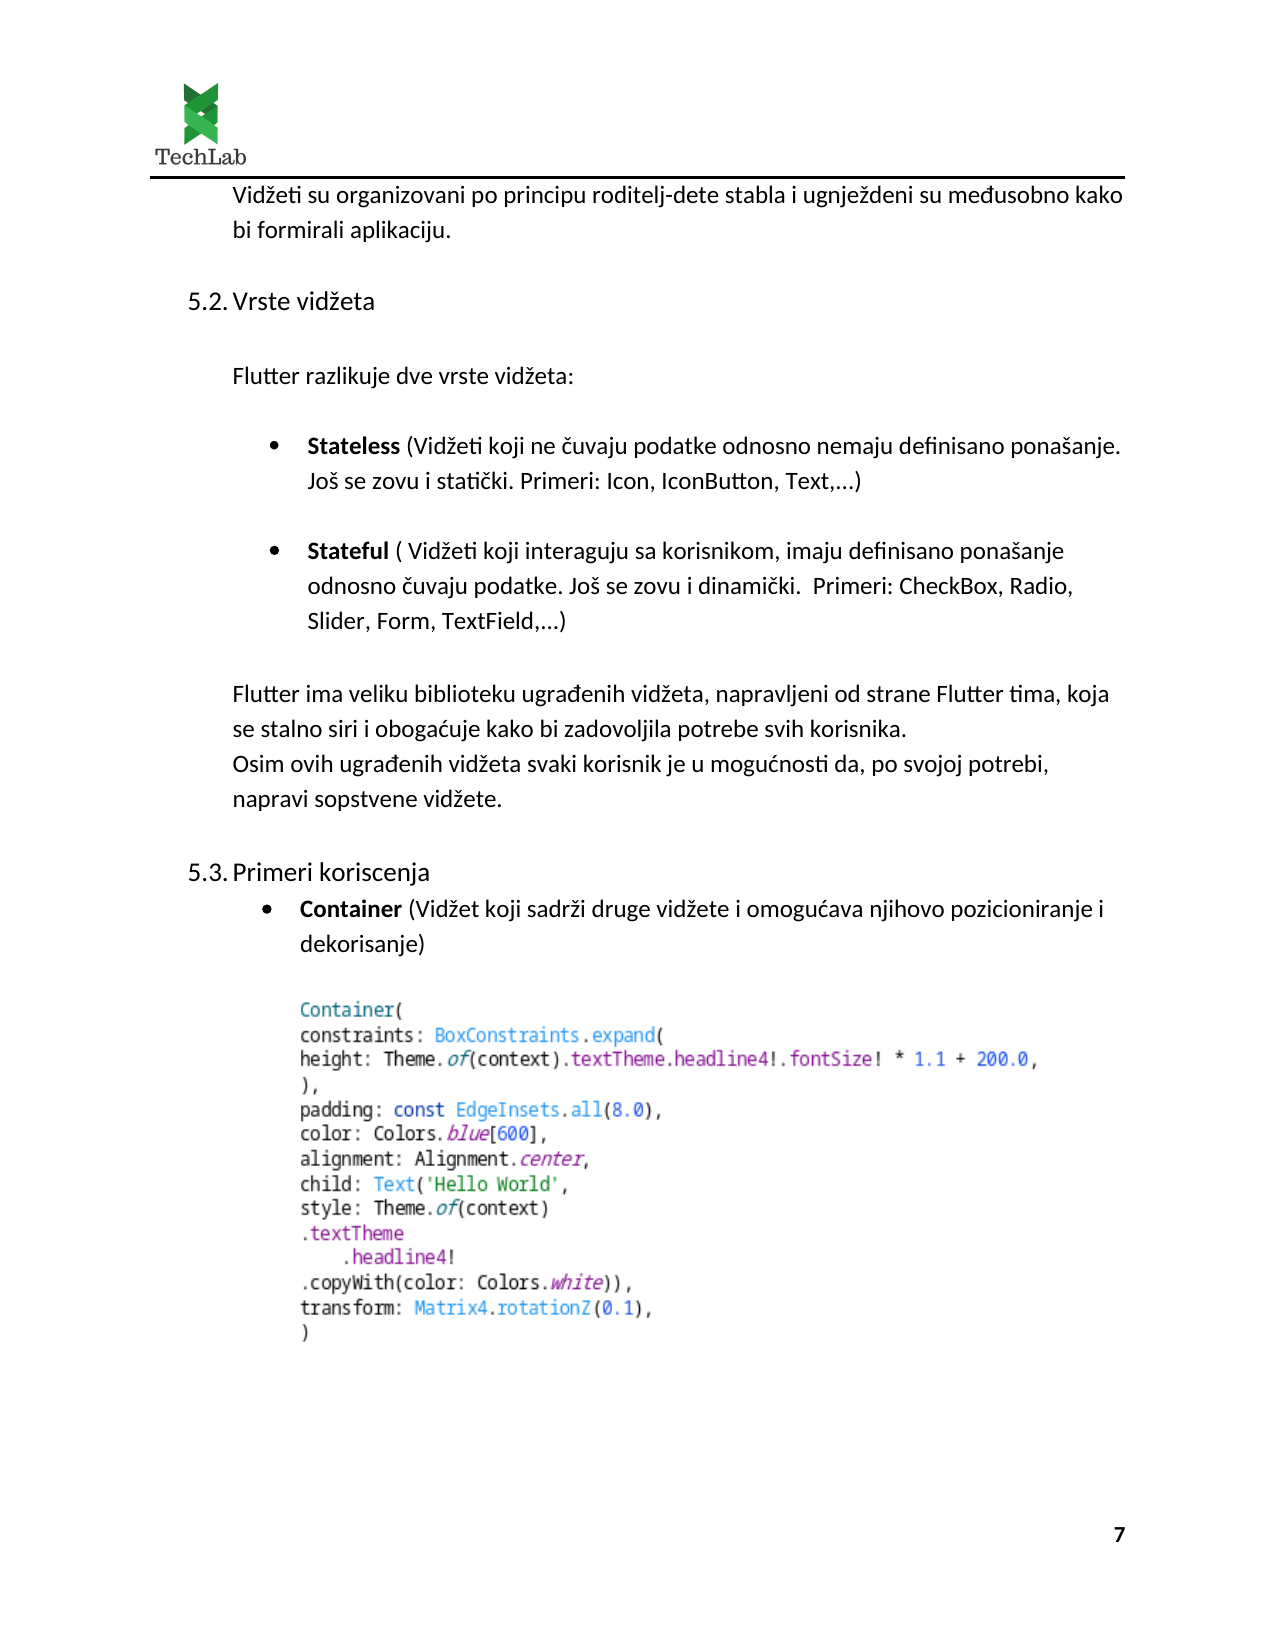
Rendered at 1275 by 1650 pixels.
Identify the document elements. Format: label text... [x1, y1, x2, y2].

list Stateless (Vidžeti koji ne čuvaju podatke odnosno nemaju definisano ponašanje. Još se zovu i statički. Primeri: Icon, IconButton, Text,...) [270, 430, 1125, 495]
list Vidžeti su organizovani po principu roditelj-dete stabla i ugnježdeni su međusobno kako bi formirali aplikaciju. [232, 179, 1125, 244]
list Vrste vidžeta [187, 284, 1125, 317]
list Osim ovih ugrađenih vidžeta svaki korisnik je u mogućnosti da, po svojoj potrebi, napravi sopstvene vidžete. [232, 748, 1125, 813]
list Stateful ( Vidžeti koji interaguju sa korisnikom, imaju definisano ponašanje odnosno čuvaju podatke. Još se zovu i dinamički. Primeri: CheckBox, Radio, Slider, Form, TextField,...) [270, 535, 1125, 635]
list Flutter razlikuje dve vrste vidžeta: [232, 360, 1125, 390]
list Flutter ima veliku biblioteku ugrađenih vidžeta, napravljeni od strane Flutter tima, koja se stalno siri i obogaćuje kako bi zadovoljila potrebe svih korisnika. [232, 678, 1125, 743]
list Container (Vidžet koji sadrži druge vidžete i omogućava njihovo pozicioniranje i dekorisanje) [262, 893, 1125, 959]
picture [150, 73, 251, 174]
list Primeri koriscenja [187, 856, 1125, 889]
